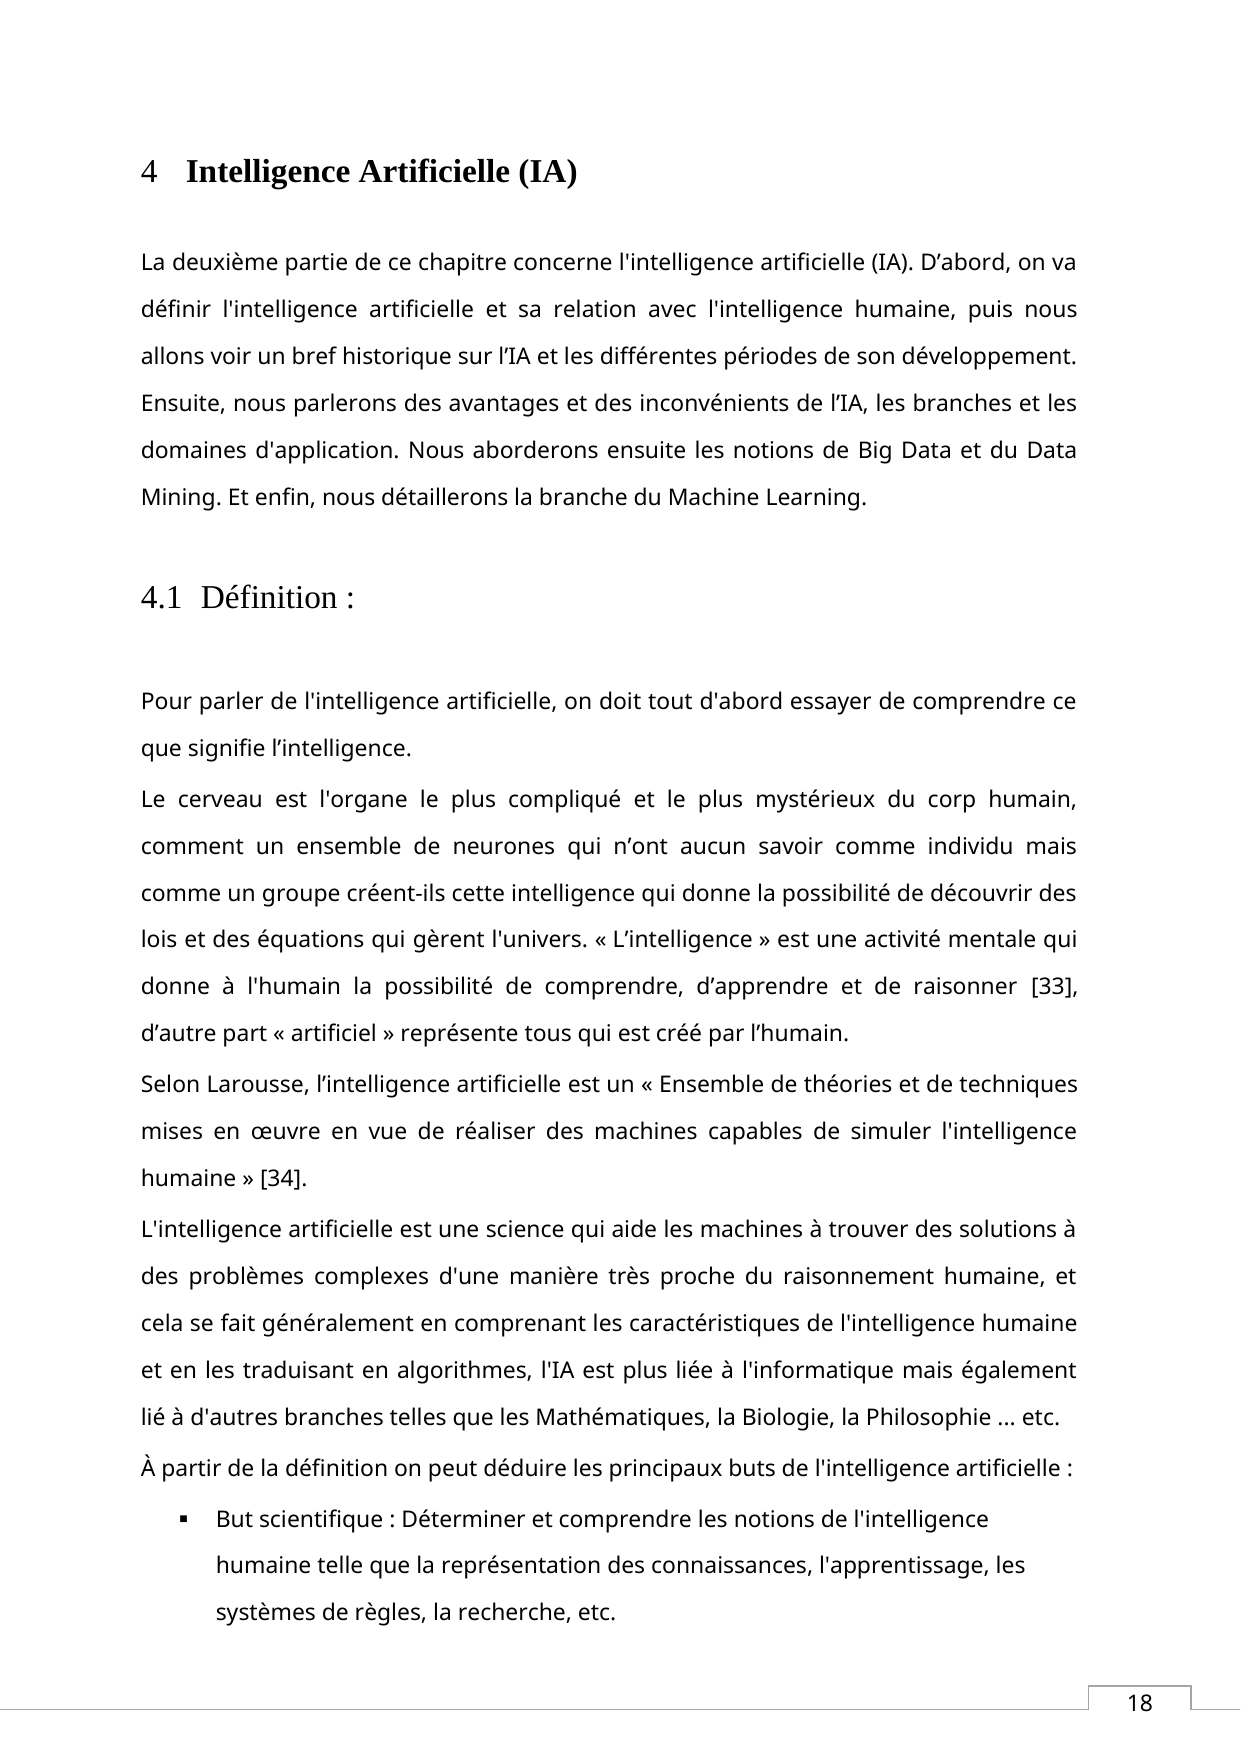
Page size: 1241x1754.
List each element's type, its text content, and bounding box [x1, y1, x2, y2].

text À partir de la définition on peut déduire les principaux buts de l'intelligence artificielle : [141, 1452, 1078, 1483]
text Pour parler de l'intelligence artificielle, on doit tout d'abord essayer de comprendre ce que signifie l’intelligence. [141, 685, 1078, 763]
subtitle Intelligence Artificielle (IA) [141, 151, 1078, 189]
text Selon Larousse, l’intelligence artificielle est un « Ensemble de théories et de techniques mises en œuvre en vue de réaliser des machines capables de simuler l'intelligence humaine » . [141, 1068, 1078, 1193]
subtitle Définition : [141, 577, 1078, 616]
text L'intelligence artificielle est une science qui aide les machines à trouver des solutions à des problèmes complexes d'une manière très proche du raisonnement humaine, et cela se fait généralement en comprenant les caractéristiques de l'intelligence humaine et en les traduisant en algorithmes, l'IA est plus liée à l'informatique mais également lié à d'autres branches telles que les Mathématiques, la Biologie, la Philosophie ... etc. [141, 1213, 1078, 1432]
text Le cerveau est l'organe le plus compliqué et le plus mystérieux du corp humain, comment un ensemble de neurones qui n’ont aucun savoir comme individu mais comme un groupe créent-ils cette intelligence qui donne la possibilité de découvrir des lois et des équations qui gèrent l'univers. « L’intelligence » est une activité mentale qui donne à l'humain la possibilité de comprendre, d’apprendre et de raisonner , d’autre part « artificiel » représente tous qui est créé par l’humain. [141, 783, 1078, 1048]
text La deuxième partie de ce chapitre concerne l'intelligence artificielle (IA). D’abord, on va définir l'intelligence artificielle et sa relation avec l'intelligence humaine, puis nous allons voir un bref historique sur l’IA et les différentes périodes de son développement. Ensuite, nous parlerons des avantages et des inconvénients de l’IA, les branches et les domaines d'application. Nous aborderons ensuite les notions de Big Data et du Data Mining. Et enfin, nous détaillerons la branche du Machine Learning. [141, 246, 1078, 512]
list But scientifique : Déterminer et comprendre les notions de l'intelligence humaine telle que la représentation des connaissances, l'apprentissage, les systèmes de règles, la recherche, etc. [178, 1503, 1078, 1628]
